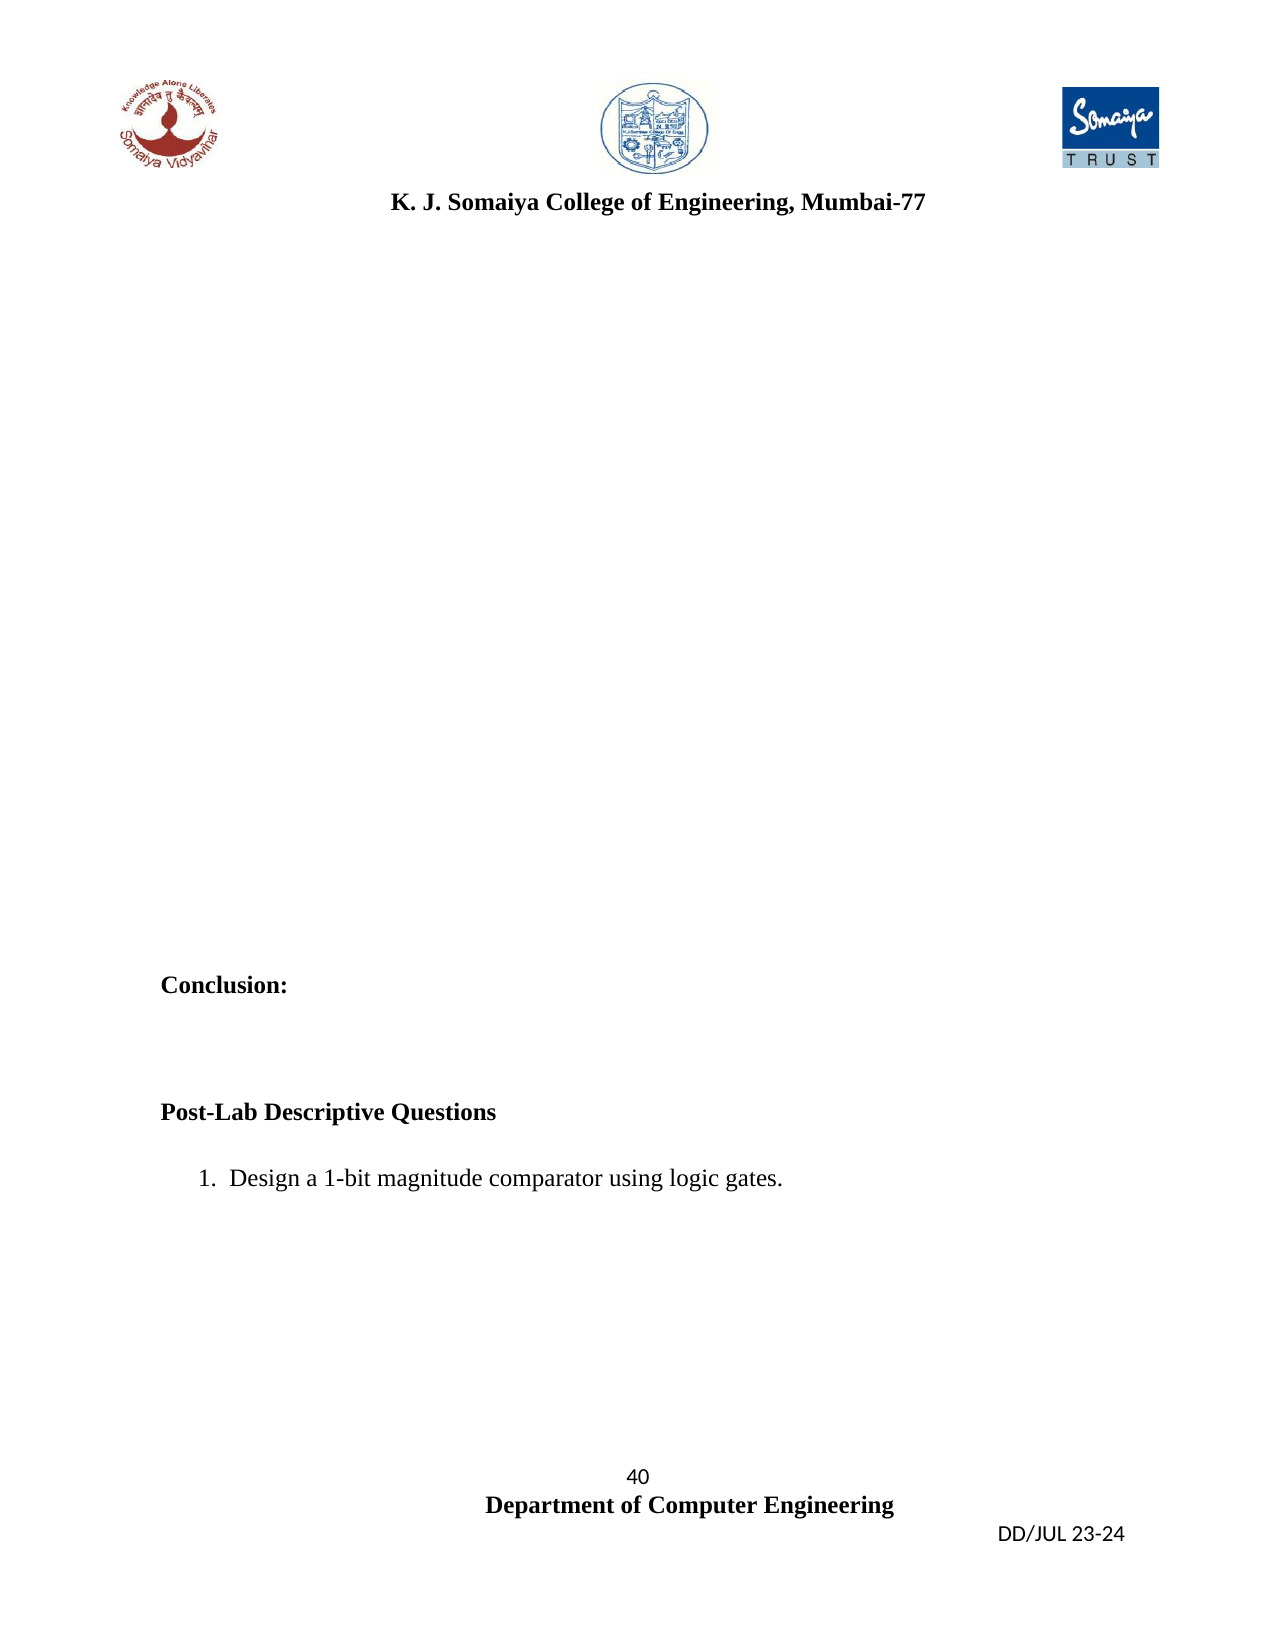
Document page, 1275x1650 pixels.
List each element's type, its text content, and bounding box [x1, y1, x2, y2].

text Conclusion: [160, 970, 1112, 999]
picture [120, 80, 218, 168]
text 1. Design a 1-bit magnitude comparator using logic gates. [198, 1163, 1125, 1191]
text Post-Lab Descriptive Questions [160, 1097, 1125, 1125]
picture [598, 79, 716, 176]
picture [1062, 87, 1160, 168]
